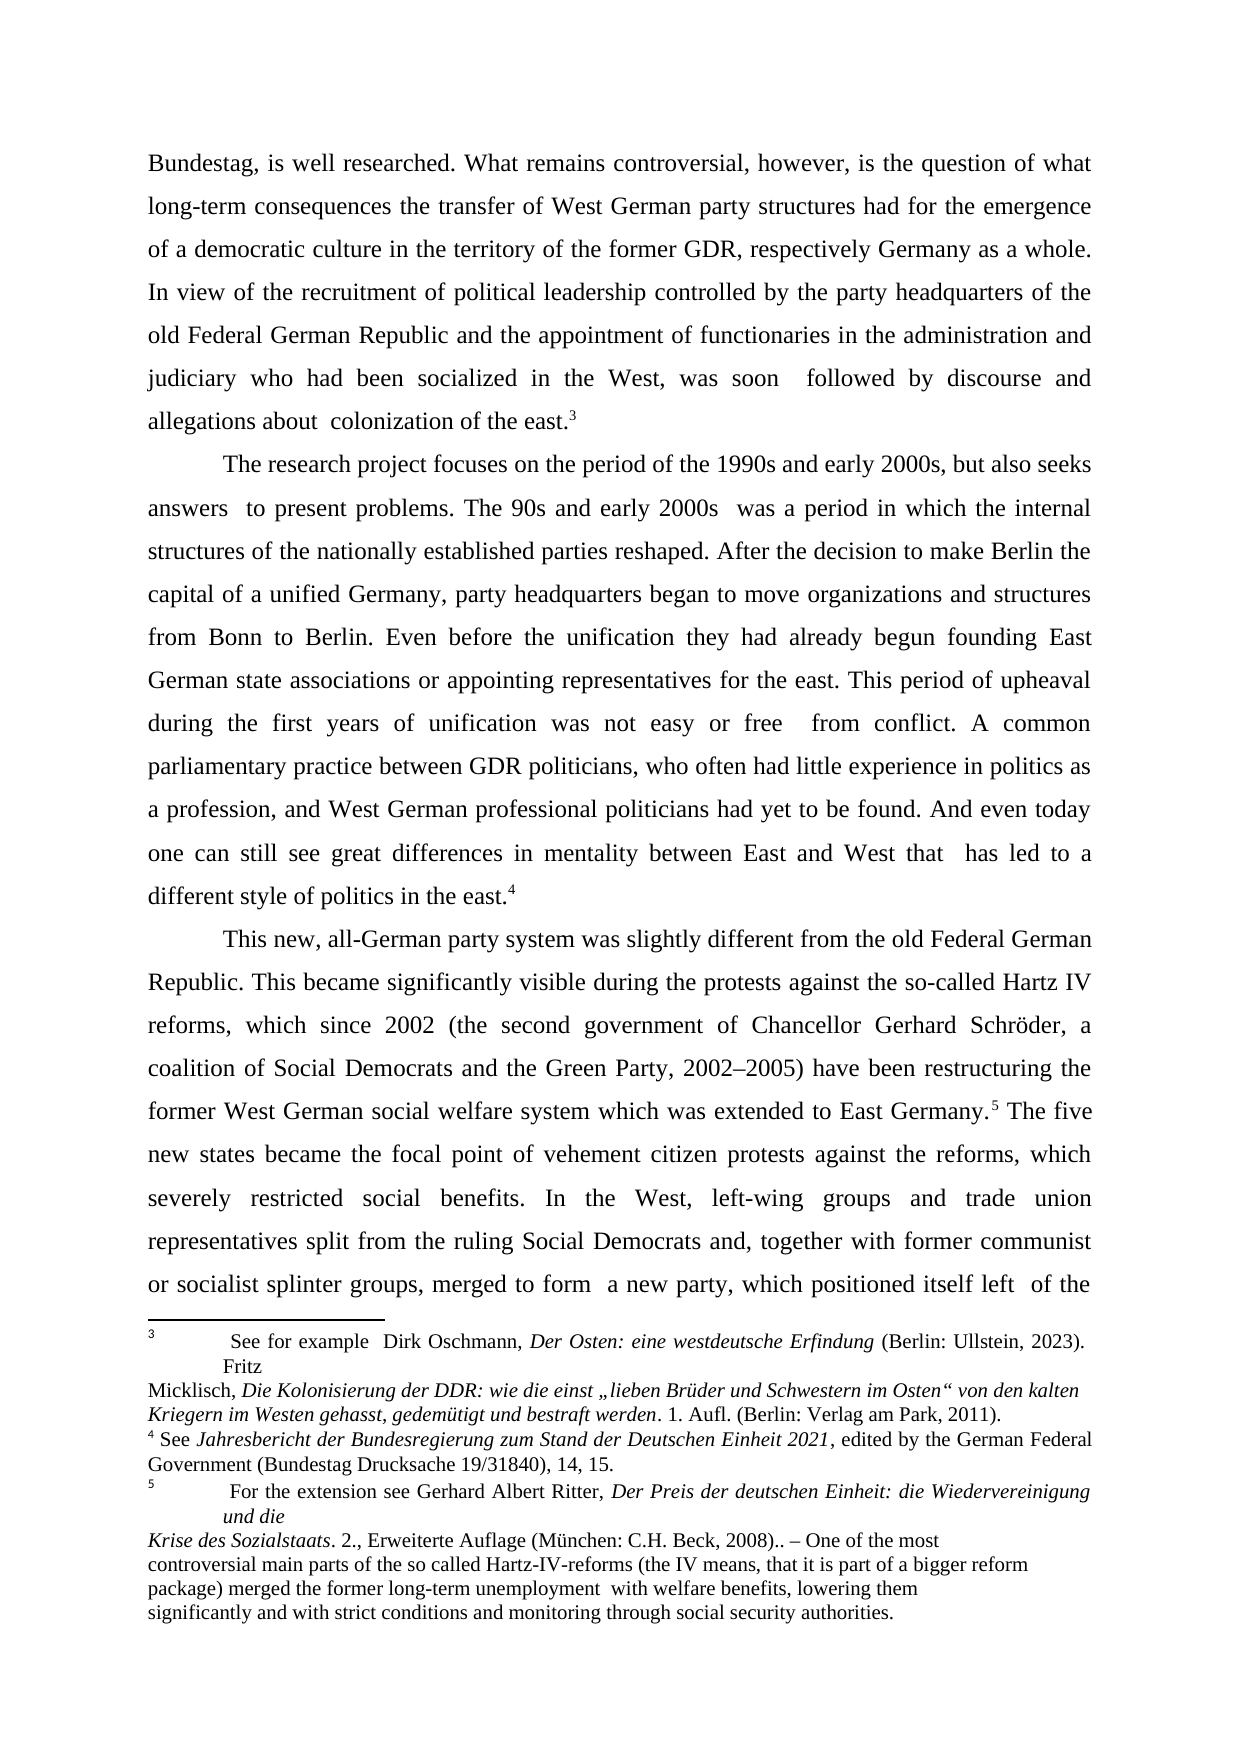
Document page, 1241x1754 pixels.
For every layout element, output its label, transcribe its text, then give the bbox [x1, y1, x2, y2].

text The research project focuses on the period of the 1990s and early 2000s, but also seeks answers to present problems. The 90s and early 2000s was a period in which the internal structures of the nationally established parties reshaped. After the decision to make Berlin the capital of a unified Germany, party headquarters began to move organizations and structures from Bonn to Berlin. Even before the unification they had already begun founding East German state associations or appointing representatives for the east. This period of upheaval during the first years of unification was not easy or free from conflict. A common parliamentary practice between GDR politicians, who often had little experience in politics as a profession, and West German professional politicians had yet to be found. And even today one can still see great differences in mentality between East and West that has led to a different style of politics in the east. [148, 449, 1093, 909]
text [148, 924, 1093, 1298]
text The process of democratization in the GDR, from illegal opposition to the 1990 Volkskammer (parliament of the GDR) elections and the election of the all-German Bundestag, is well researched. What remains controversial, however, is the question of what long-term consequences the transfer of West German party structures had for the emergence of a democratic culture in the territory of the former GDR, respectively Germany as a whole. In view of the recruitment of political leadership controlled by the party headquarters of the old Federal German Republic and the appointment of functionaries in the administration and judiciary who had been socialized in the West, was soon followed by discourse and allegations about colonization of the east. [148, 148, 1093, 435]
